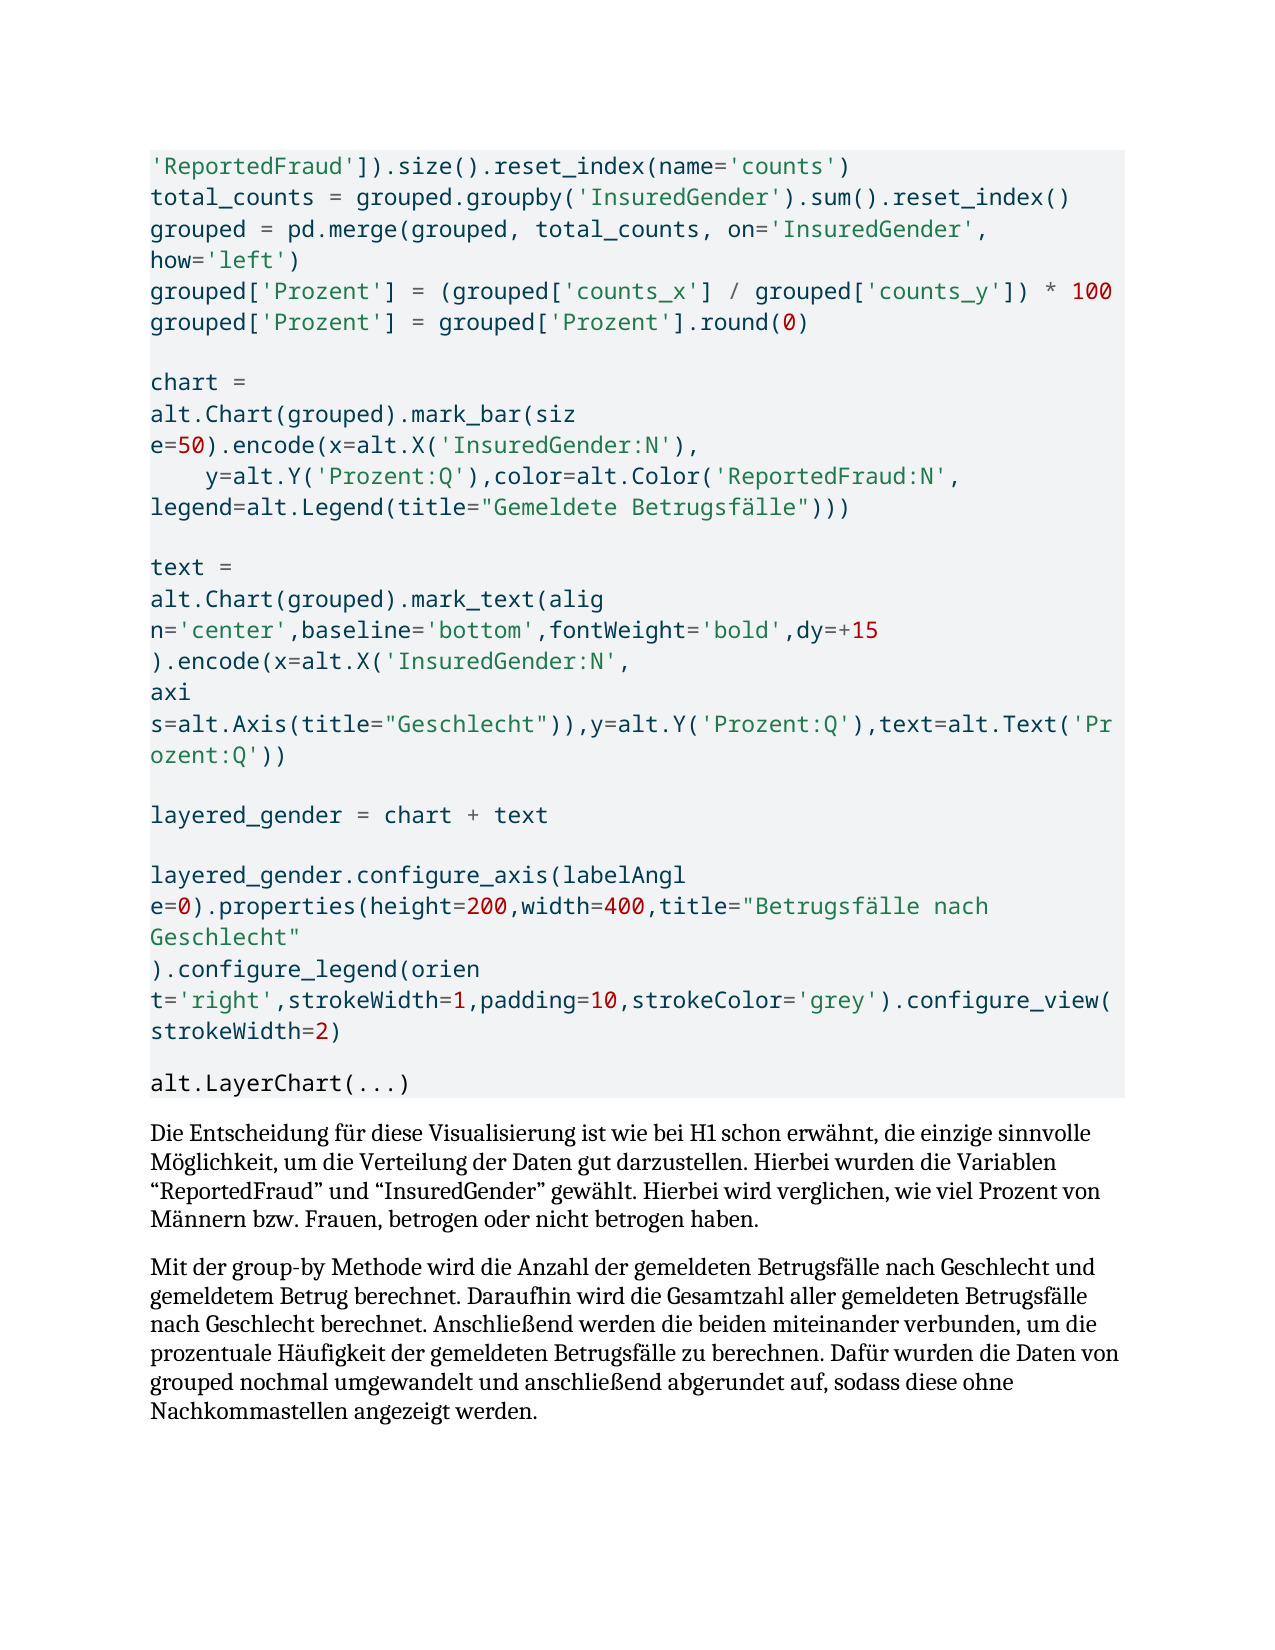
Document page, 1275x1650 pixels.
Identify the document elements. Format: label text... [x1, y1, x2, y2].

text alt.LayerChart(...) [150, 1067, 1125, 1098]
